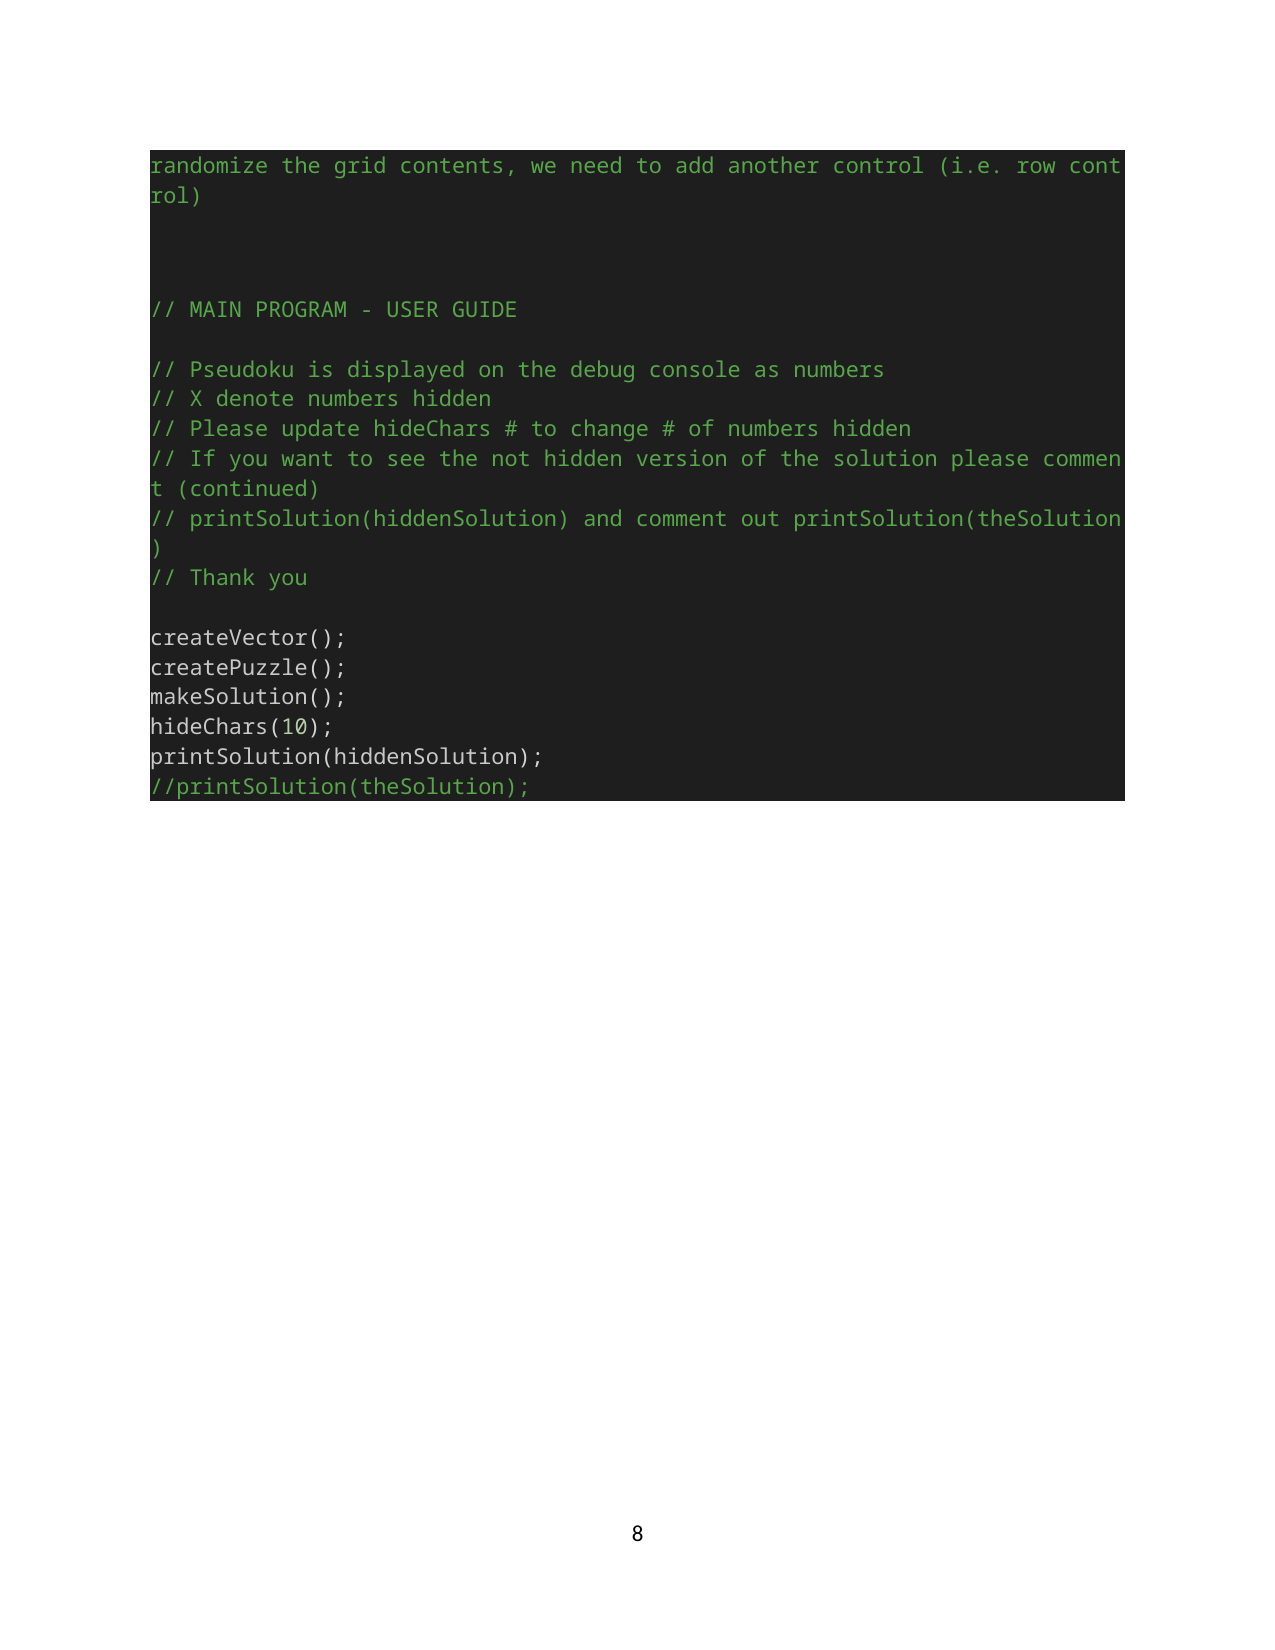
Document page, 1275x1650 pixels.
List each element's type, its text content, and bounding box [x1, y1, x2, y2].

text hideChars(10); [150, 711, 1125, 741]
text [150, 150, 1125, 209]
text // MAIN PROGRAM - USER GUIDE [150, 294, 1125, 324]
text printSolution(hiddenSolution); [150, 741, 1125, 771]
text // If you want to see the not hidden version of the solution please comment (continued) [150, 443, 1125, 503]
text // Pseudoku is displayed on the debug console as numbers [150, 354, 1125, 383]
text makeSolution(); [150, 681, 1125, 711]
text //printSolution(theSolution); [150, 771, 1125, 801]
text createPuzzle(); [150, 652, 1125, 681]
text // Thank you [150, 562, 1125, 592]
text createVector(); [150, 622, 1125, 652]
text // X denote numbers hidden [150, 383, 1125, 413]
text // printSolution(hiddenSolution) and comment out printSolution(theSolution) [150, 503, 1125, 562]
text // Please update hideChars # to change # of numbers hidden [150, 413, 1125, 443]
